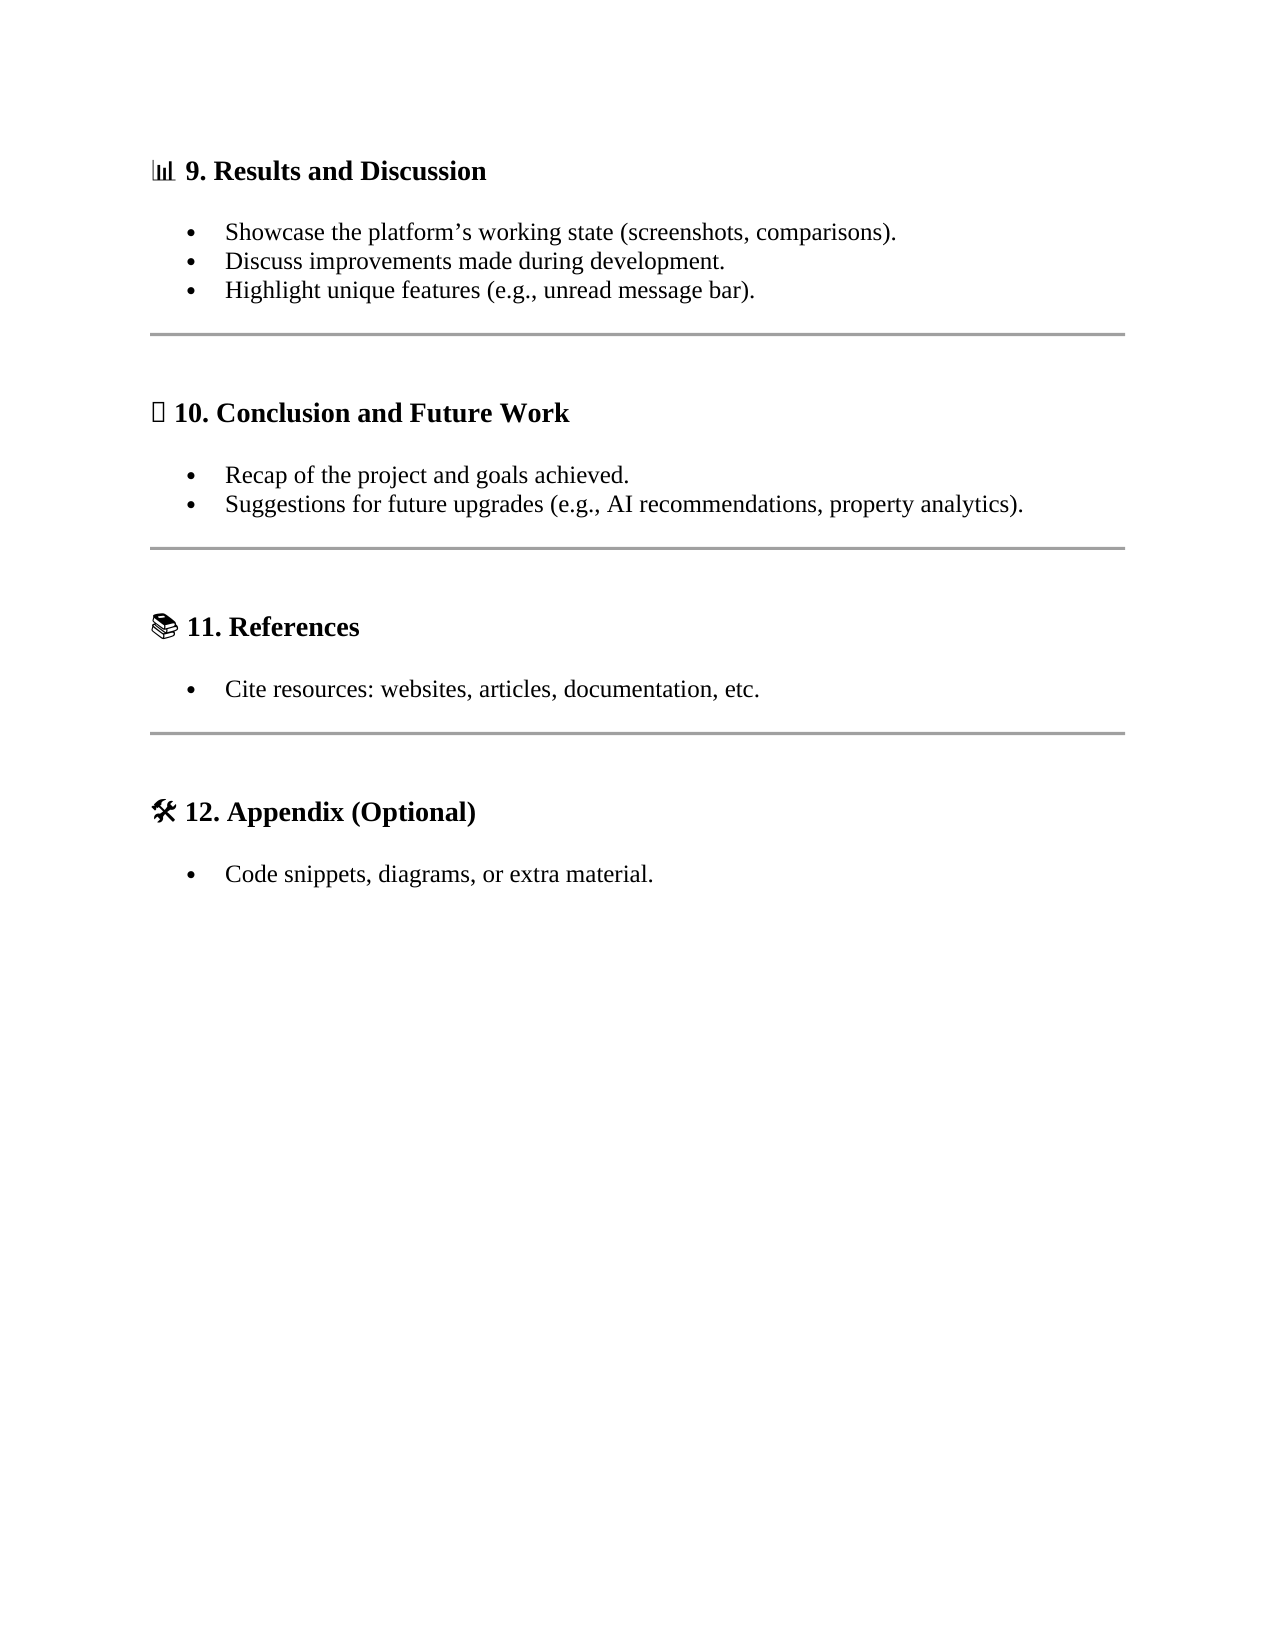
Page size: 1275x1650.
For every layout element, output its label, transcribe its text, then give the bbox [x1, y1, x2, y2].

list Discuss improvements made during development. [187, 246, 1125, 275]
list Highlight unique features (e.g., unread message bar). [187, 275, 1125, 304]
text 🚀 10. Conclusion and Future Work [150, 393, 1125, 431]
list Cite resources: websites, articles, documentation, etc. [187, 674, 1125, 703]
text 🛠️ 12. Appendix (Optional) [150, 792, 1125, 830]
text 📊 9. Results and Discussion [150, 150, 1125, 188]
list Code snippets, diagrams, or extra material. [187, 859, 1125, 888]
list Recap of the project and goals achieved. [187, 460, 1125, 489]
list Showcase the platform’s working state (screenshots, comparisons). [187, 217, 1125, 246]
list Suggestions for future upgrades (e.g., AI recommendations, property analytics). [187, 489, 1125, 518]
text 📚 11. References [150, 606, 1125, 645]
